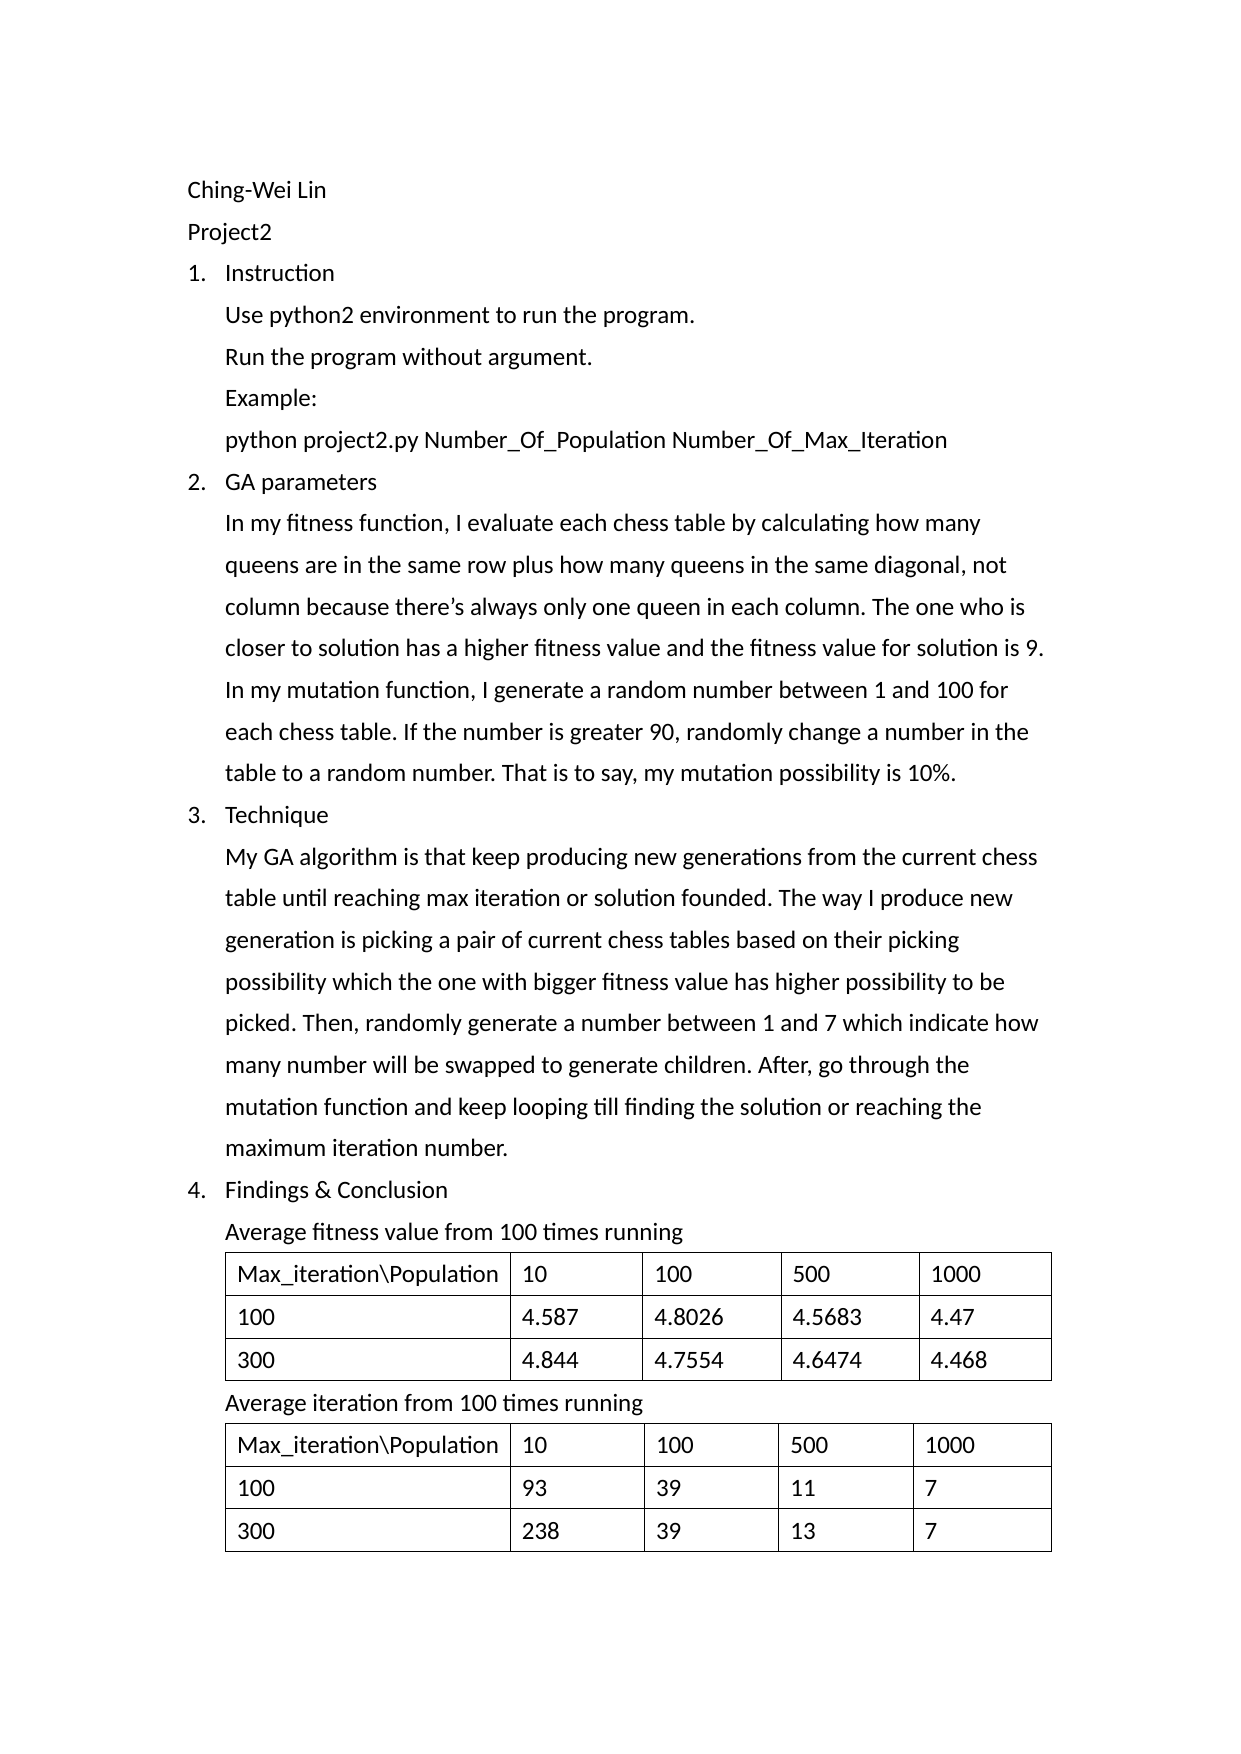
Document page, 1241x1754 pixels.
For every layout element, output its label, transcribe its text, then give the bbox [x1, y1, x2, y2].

table_header 10 [511, 1424, 644, 1466]
table_cell 4.587 [511, 1296, 642, 1337]
table_cell 7 [914, 1509, 1051, 1551]
table_cell 100 [226, 1467, 510, 1508]
table_cell 300 [226, 1509, 510, 1551]
table_cell 300 [226, 1339, 510, 1380]
table_cell 93 [511, 1467, 644, 1508]
table_cell 100 [226, 1296, 510, 1337]
text Ching-Wei Lin [187, 169, 1053, 210]
table_header 1000 [920, 1253, 1051, 1295]
table_header 10 [511, 1253, 642, 1295]
table_header 100 [645, 1424, 778, 1466]
table_cell 7 [914, 1467, 1051, 1508]
list Findings & Conclusion [187, 1169, 1053, 1210]
list GA parameters [187, 460, 1053, 502]
text Project2 [187, 210, 1053, 252]
table_cell 238 [511, 1509, 644, 1551]
table_cell 4.6474 [782, 1339, 919, 1380]
list Instruction [187, 252, 1053, 294]
table_header 500 [782, 1253, 919, 1295]
table_header 500 [779, 1424, 913, 1466]
table_header 100 [643, 1253, 781, 1295]
list Example: [225, 377, 1053, 419]
table_header 1000 [914, 1424, 1051, 1466]
list My GA algorithm is that keep producing new generations from the current chess table until reaching max iteration or solution founded. The way I produce new generation is picking a pair of current chess tables based on their picking possibility which the one with bigger fitness value has higher possibility to be picked. Then, randomly generate a number between 1 and 7 which indicate how many number will be swapped to generate children. After, go through the mutation function and keep looping till finding the solution or reaching the maximum iteration number. [225, 835, 1053, 1169]
table_cell 4.468 [920, 1339, 1051, 1380]
table_cell 4.844 [511, 1339, 642, 1380]
list Average fitness value from 100 times running [225, 1210, 1053, 1252]
table_cell 39 [645, 1509, 778, 1551]
list Average iteration from 100 times running [225, 1381, 1053, 1423]
table_header Max_iteration\Population [226, 1424, 510, 1466]
table_cell 4.47 [920, 1296, 1051, 1337]
table_cell 4.8026 [643, 1296, 781, 1337]
list Run the program without argument. [225, 335, 1053, 377]
table_cell 4.7554 [643, 1339, 781, 1380]
table_cell 11 [779, 1467, 913, 1508]
list Technique [187, 794, 1053, 835]
list python project2.py Number_Of_Population Number_Of_Max_Iteration [225, 419, 1053, 460]
table_cell 13 [779, 1509, 913, 1551]
table_header Max_iteration\Population [226, 1253, 510, 1295]
list In my fitness function, I evaluate each chess table by calculating how many queens are in the same row plus how many queens in the same diagonal, not column because there’s always only one queen in each column. The one who is closer to solution has a higher fitness value and the fitness value for solution is 9. In my mutation function, I generate a random number between 1 and 100 for each chess table. If the number is greater 90, randomly change a number in the table to a random number. That is to say, my mutation possibility is 10%. [225, 502, 1053, 794]
table_cell 39 [645, 1467, 778, 1508]
list Use python2 environment to run the program. [225, 294, 1053, 335]
table_cell 4.5683 [782, 1296, 919, 1337]
